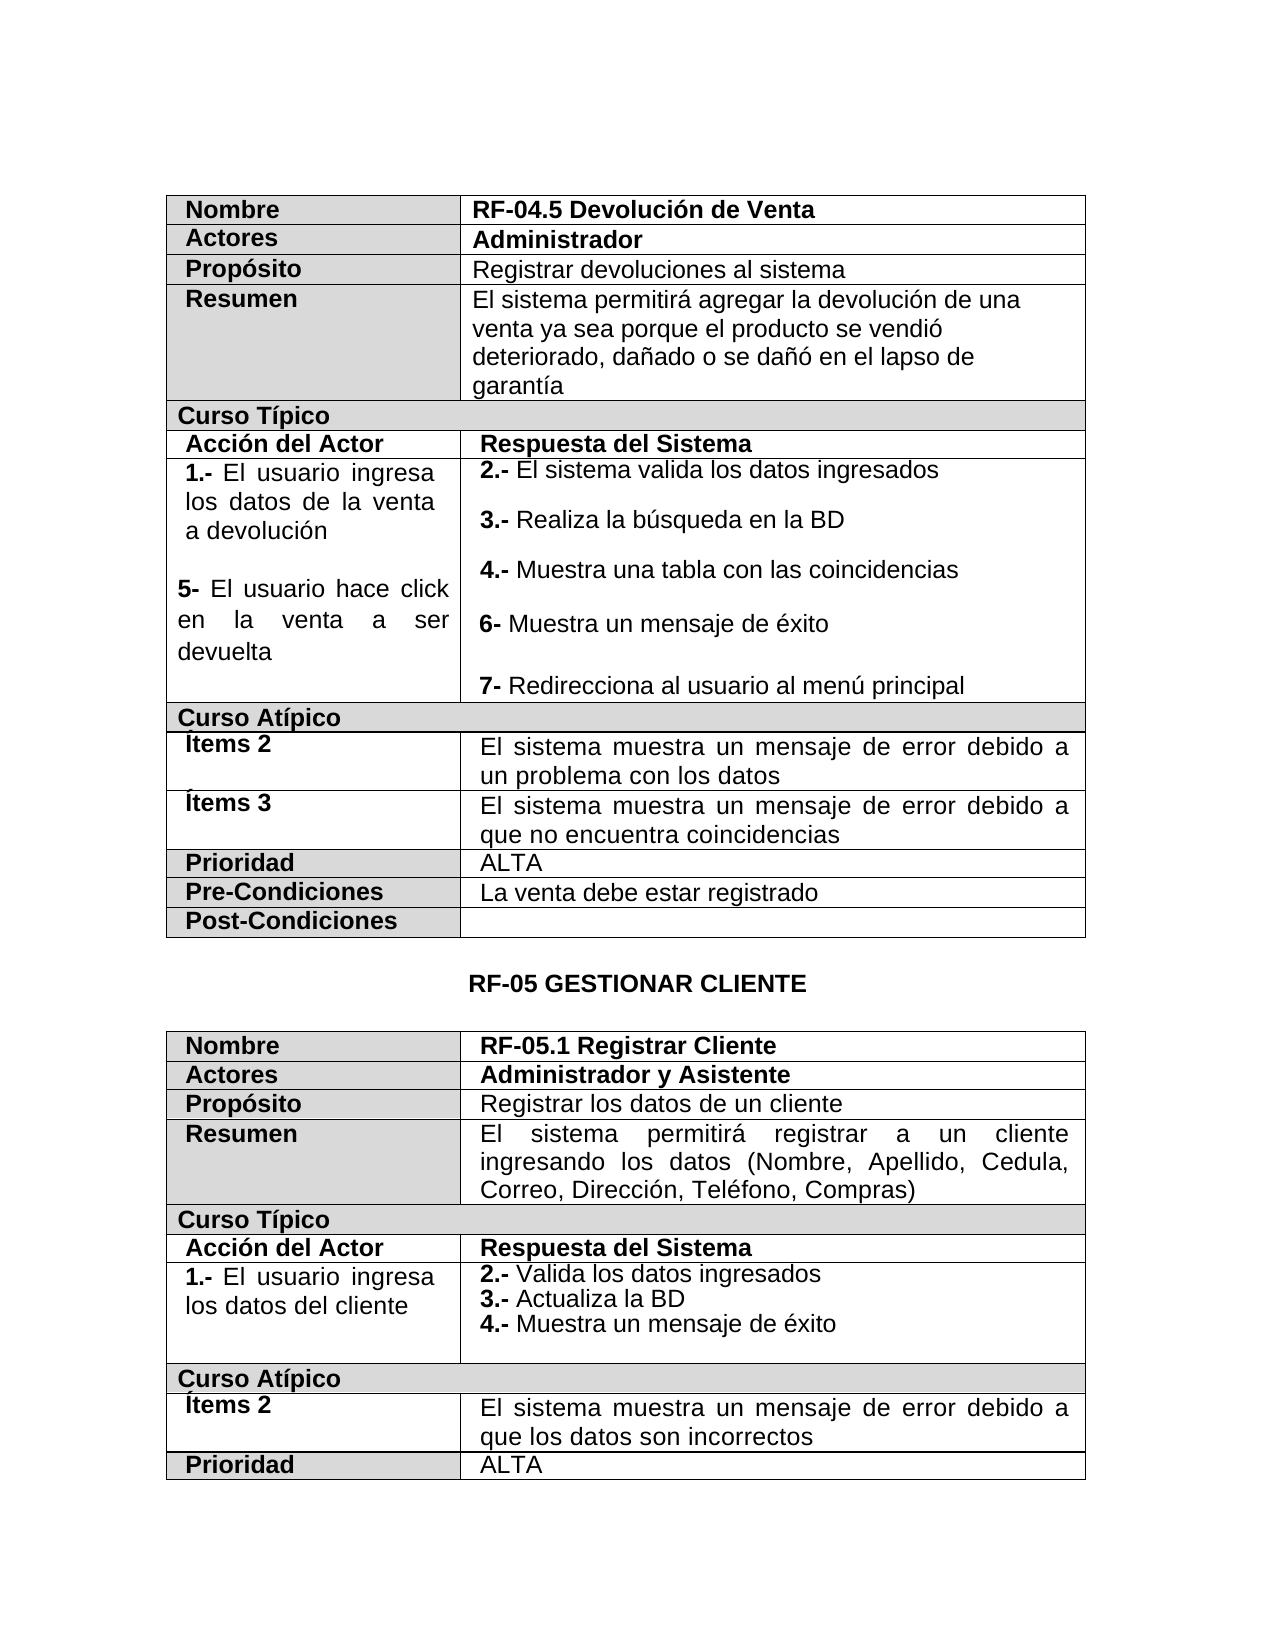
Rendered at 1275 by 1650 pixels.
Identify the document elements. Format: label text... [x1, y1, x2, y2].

table_cell Ítems 2 [167, 733, 460, 790]
table_cell Registrar devoluciones al sistema [461, 255, 1085, 284]
table_cell Registrar los datos de un cliente [461, 1090, 1085, 1118]
table_cell El sistema muestra un mensaje de error debido a que no encuentra coincidencias [461, 791, 1085, 849]
table_cell 1.- El usuario ingresa los datos de la venta a devolución 5- El usuario hace click en la venta a ser devuelta [167, 459, 460, 702]
table_header RF-04.5 Devolución de Venta [461, 196, 1085, 224]
table_cell Actores [167, 1062, 460, 1089]
table_cell El sistema muestra un mensaje de error debido a un problema con los datos [461, 733, 1085, 790]
table_cell Prioridad [167, 850, 460, 877]
table_cell ALTA [461, 1453, 1085, 1479]
table_cell Pre-Condiciones [167, 878, 460, 907]
table_cell Curso Atípico [167, 1364, 1085, 1392]
table_cell El sistema permitirá agregar la devolución de una venta ya sea porque el producto se vendió deteriorado, dañado o se dañó en el lapso de garantía [461, 285, 1085, 400]
table_cell Ítems 2 [167, 1394, 460, 1451]
table_cell [461, 908, 1085, 937]
table_cell Propósito [167, 255, 460, 284]
table_cell El sistema muestra un mensaje de error debido a que los datos son incorrectos [461, 1394, 1085, 1451]
table_cell Actores [167, 225, 460, 254]
table_cell Prioridad [167, 1453, 460, 1479]
table_cell Curso Atípico [167, 703, 1085, 731]
table_cell Respuesta del Sistema [461, 1235, 1085, 1262]
table_cell Propósito [167, 1090, 460, 1118]
table_cell Acción del Actor [167, 1235, 460, 1262]
table_cell El sistema permitirá registrar a un cliente ingresando los datos (Nombre, Apellido, Cedula, Correo, Dirección, Teléfono, Compras) [461, 1120, 1085, 1204]
table_header Nombre [167, 196, 460, 224]
table_cell Curso Típico [167, 401, 1085, 430]
table_header RF-05.1 Registrar Cliente [461, 1032, 1085, 1061]
table_cell Resumen [167, 1120, 460, 1204]
table_cell Post-Condiciones [167, 908, 460, 937]
table_cell 2.- Valida los datos ingresados 3.- Actualiza la BD 4.- Muestra un mensaje de éxito [461, 1263, 1085, 1363]
table_header Nombre [167, 1032, 460, 1061]
table_cell Administrador [461, 225, 1085, 254]
text RF-05 GESTIONAR CLIENTE [177, 969, 1098, 998]
table_cell Curso Típico [167, 1205, 1085, 1234]
table_cell Respuesta del Sistema [461, 431, 1085, 458]
table_cell ALTA [461, 850, 1085, 877]
table_cell Ítems 3 [167, 791, 460, 849]
table_cell Resumen [167, 285, 460, 400]
table_cell 1.- El usuario ingresa los datos del cliente [167, 1263, 460, 1363]
table_cell 2.- El sistema valida los datos ingresados 3.- Realiza la búsqueda en la BD 4.- Muestra una tabla con las coincidencias 6- Muestra un mensaje de éxito 7- Redirecciona al usuario al menú principal [461, 459, 1085, 702]
table_cell La venta debe estar registrado [461, 878, 1085, 907]
table_cell Acción del Actor [167, 431, 460, 458]
table_cell Administrador y Asistente [461, 1062, 1085, 1089]
